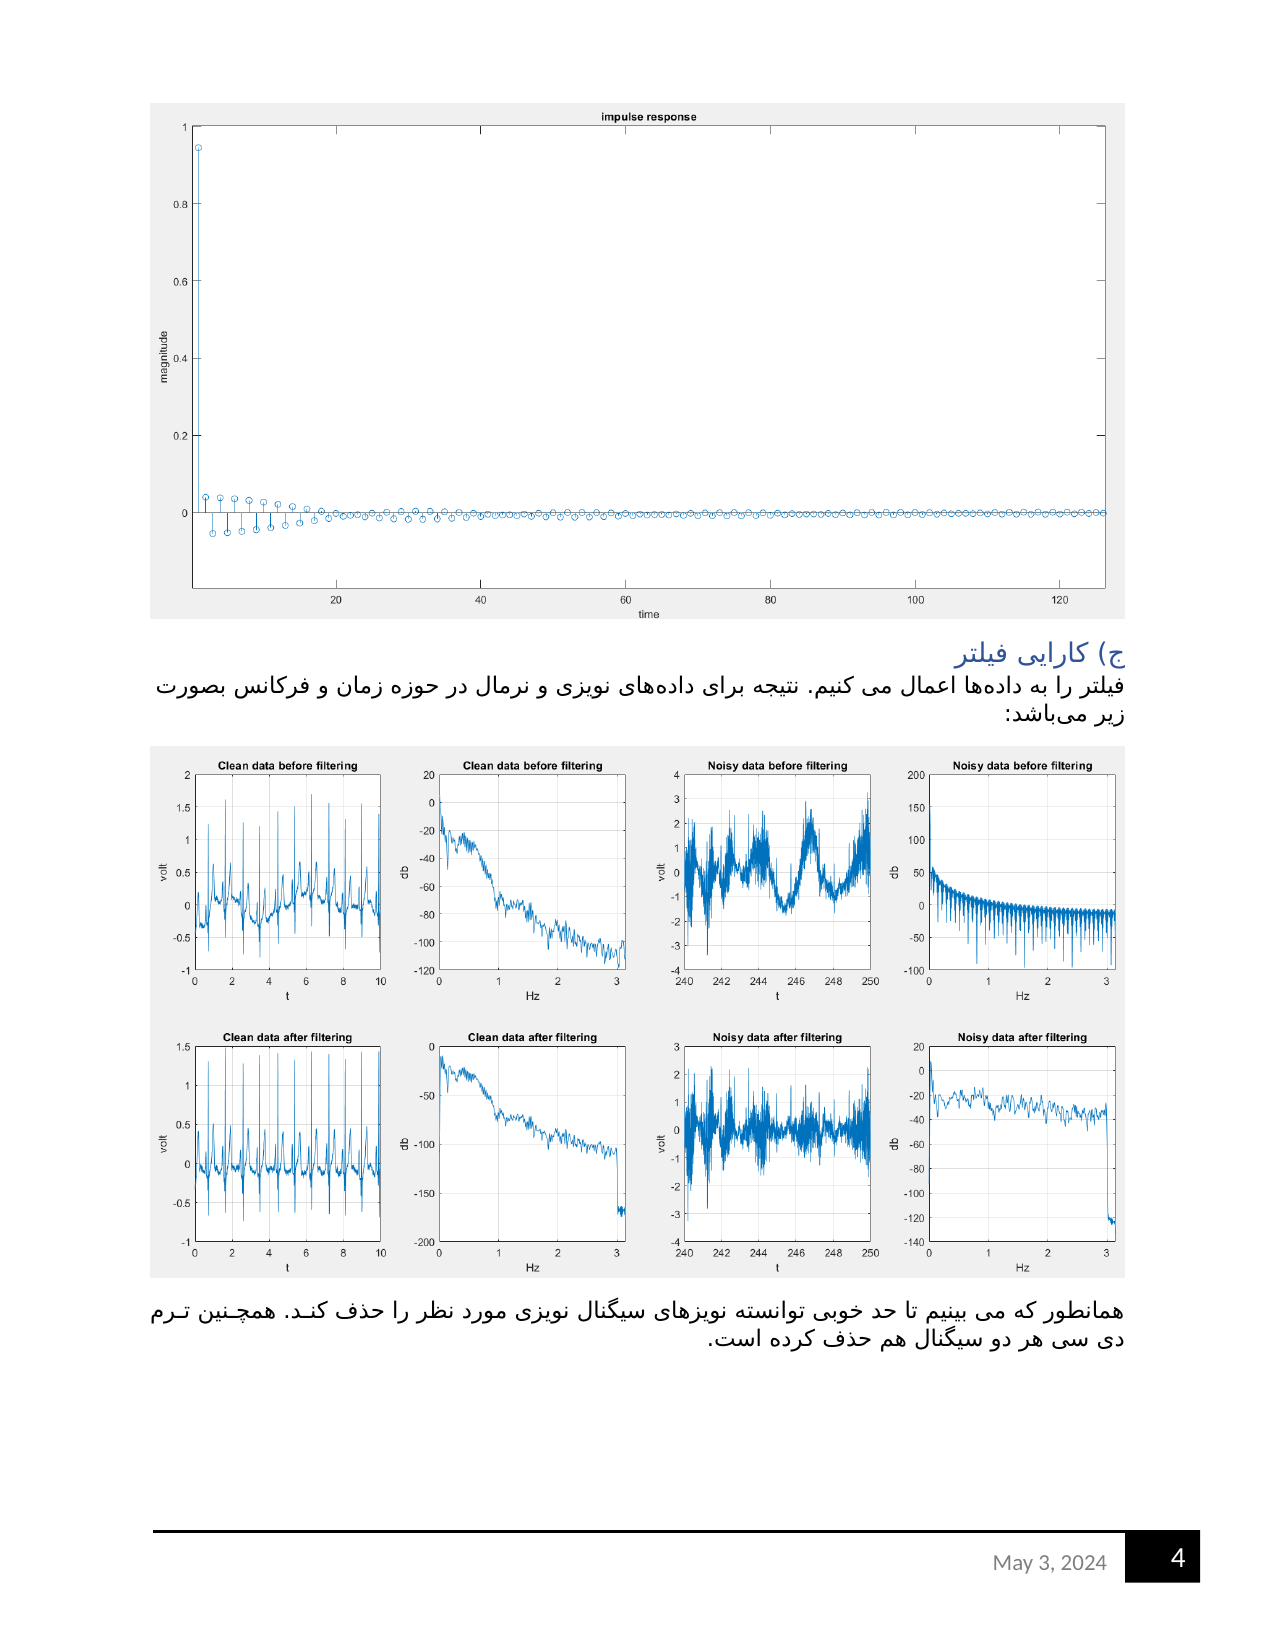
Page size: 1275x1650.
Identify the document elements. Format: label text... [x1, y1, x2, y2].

text همانطور که می بینیم تا حد خوبی توانسته نویزهای سیگنال نویزی مورد نظر را حذف کند. همچنین ترم دی سی هر دو سیگنال هم حذف کرده است. [150, 1297, 1125, 1352]
picture [150, 746, 1125, 1278]
picture [150, 103, 1125, 619]
subtitle ج) کارایی فیلتر [150, 638, 1125, 669]
text فیلتر را به داده‌ها اعمال می کنیم. نتیجه برای داده‌های نویزی و نرمال در حوزه زمان و فرکانس بصورت زیر می‌باشد: [150, 672, 1125, 727]
